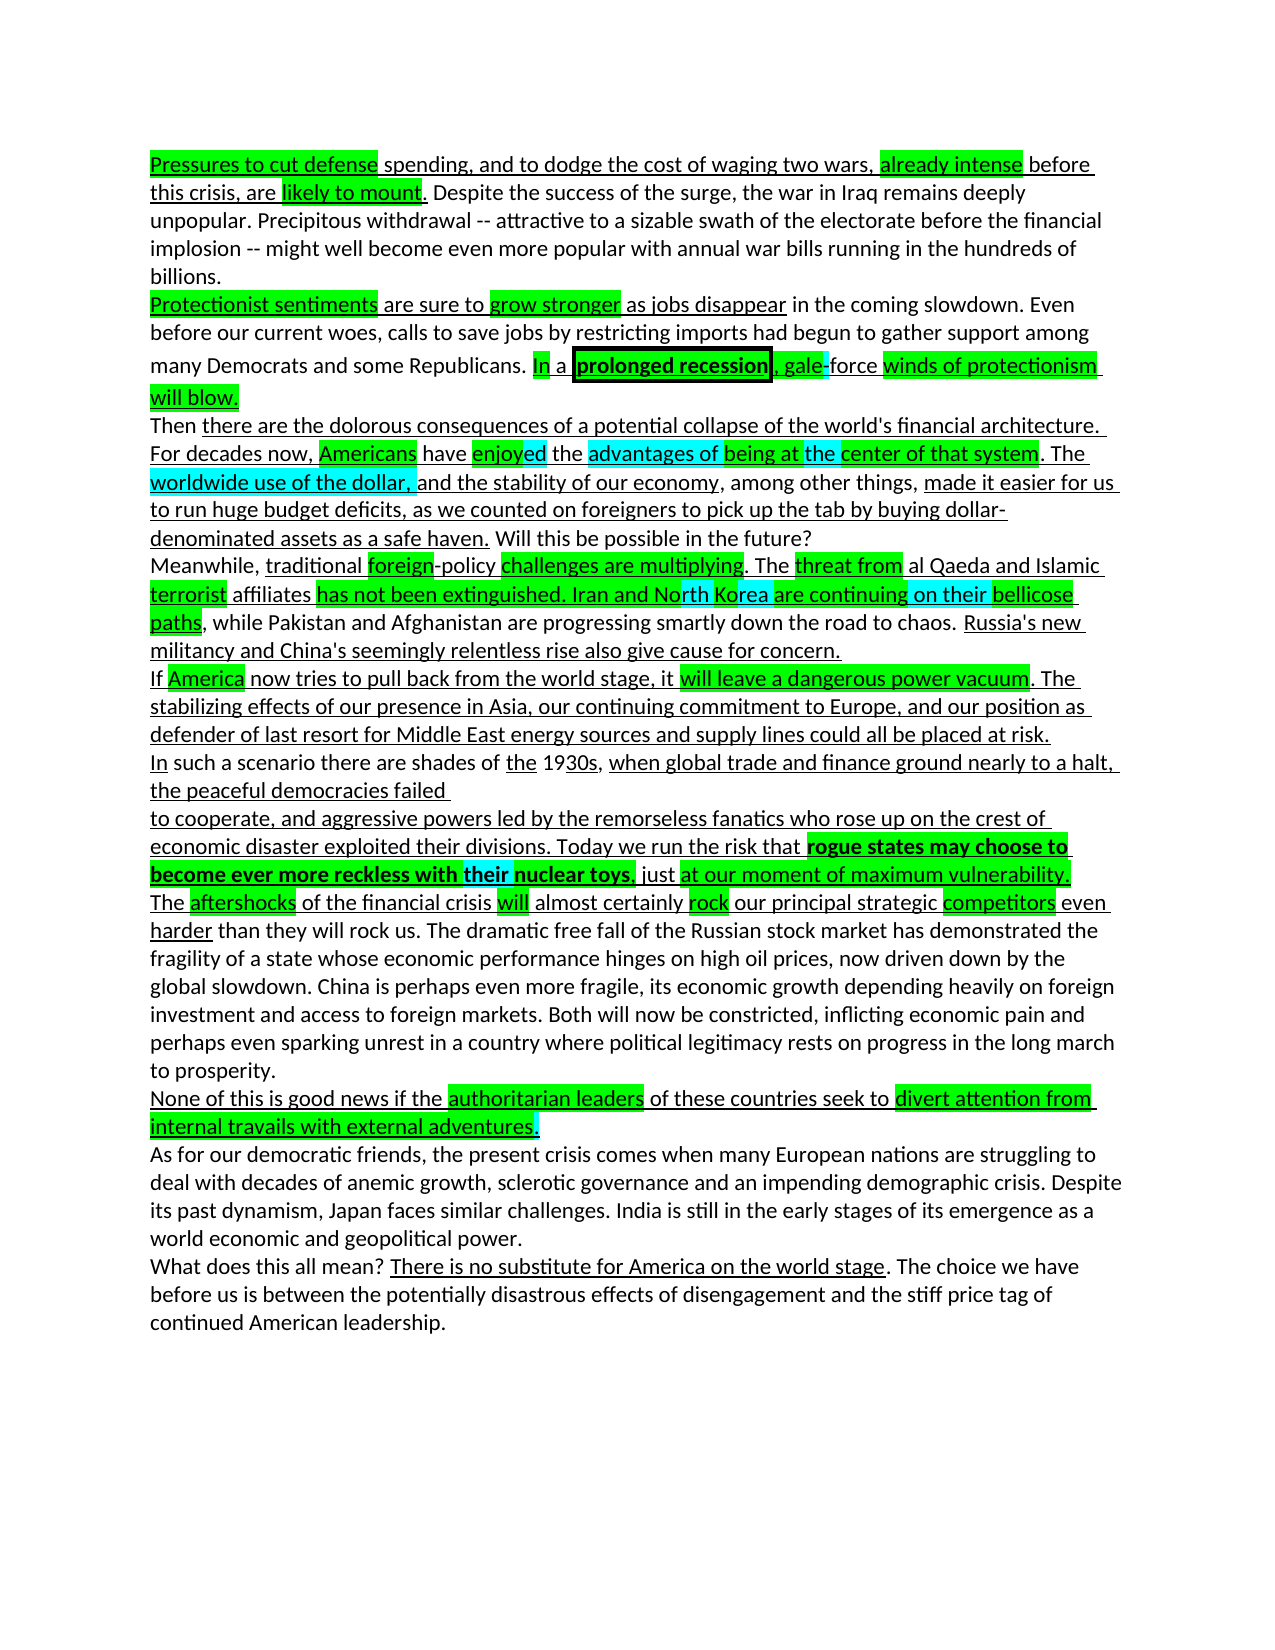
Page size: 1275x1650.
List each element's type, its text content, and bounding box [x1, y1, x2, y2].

text The aftershocks of the financial crisis will almost certainly rock our principal strategic competitors even harder than they will rock us. The dramatic free fall of the Russian stock market has demonstrated the fragility of a state whose economic performance hinges on high oil prices, now driven down by the global slowdown. China is perhaps even more fragile, its economic growth depending heavily on foreign investment and access to foreign markets. Both will now be constricted, inflicting economic pain and perhaps even sparking unrest in a country where political legitimacy rests on progress in the long march to prosperity. [150, 888, 1125, 1084]
text As for our democratic friends, the present crisis comes when many European nations are struggling to deal with decades of anemic growth, sclerotic governance and an impending demographic crisis. Despite its past dynamism, Japan faces similar challenges. India is still in the early stages of its emergence as a world economic and geopolitical power. [150, 1140, 1125, 1252]
text Then there are the dolorous consequences of a potential collapse of the world's financial architecture. For decades now, Americans have enjoyed the advantages of being at the center of that system. The worldwide use of the dollar, and the stability of our economy, among other things, made it easier for us to run huge budget deficits, as we counted on foreigners to pick up the tab by buying dollar-denominated assets as a safe haven. Will this be possible in the future? [150, 412, 1125, 552]
text If America now tries to pull back from the world stage, it will leave a dangerous power vacuum. The stabilizing effects of our presence in Asia, our continuing commitment to Europe, and our position as defender of last resort for Middle East energy sources and supply lines could all be placed at risk. [150, 664, 1125, 748]
text Pressures to cut defense spending, and to dodge the cost of waging two wars, already intense before this crisis, are likely to mount. Despite the success of the surge, the war in Iraq remains deeply unpopular. Precipitous withdrawal -- attractive to a sizable swath of the electorate before the financial implosion -- might well become even more popular with annual war bills running in the hundreds of billions. [150, 150, 1125, 290]
text Protectionist sentiments are sure to grow stronger as jobs disappear in the coming slowdown. Even before our current woes, calls to save jobs by restricting imports had begun to gather support among many Democrats and some Republicans. In a prolonged recession, gale-force winds of protectionism will blow. [150, 290, 1125, 412]
text to cooperate, and aggressive powers led by the remorseless fanatics who rose up on the crest of economic disaster exploited their divisions. Today we run the risk that rogue states may choose to become ever more reckless with their nuclear toys, just at our moment of maximum vulnerability. [150, 804, 1125, 888]
text In such a scenario there are shades of the 1930s, when global trade and finance ground nearly to a halt, the peaceful democracies failed [150, 748, 1125, 804]
text None of this is good news if the authoritarian leaders of these countries seek to divert attention from internal travails with external adventures. [539, 1084, 1125, 1140]
text Meanwhile, traditional foreign-policy challenges are multiplying. The threat from al Qaeda and Islamic terrorist affiliates has not been extinguished. Iran and North Korea are continuing on their bellicose paths, while Pakistan and Afghanistan are progressing smartly down the road to chaos. Russia's new militancy and China's seemingly relentless rise also give cause for concern. [150, 552, 1125, 664]
text What does this all mean? There is no substitute for America on the world stage. The choice we have before us is between the potentially disastrous effects of disengagement and the stiff price tag of continued American leadership. [150, 1252, 1125, 1336]
